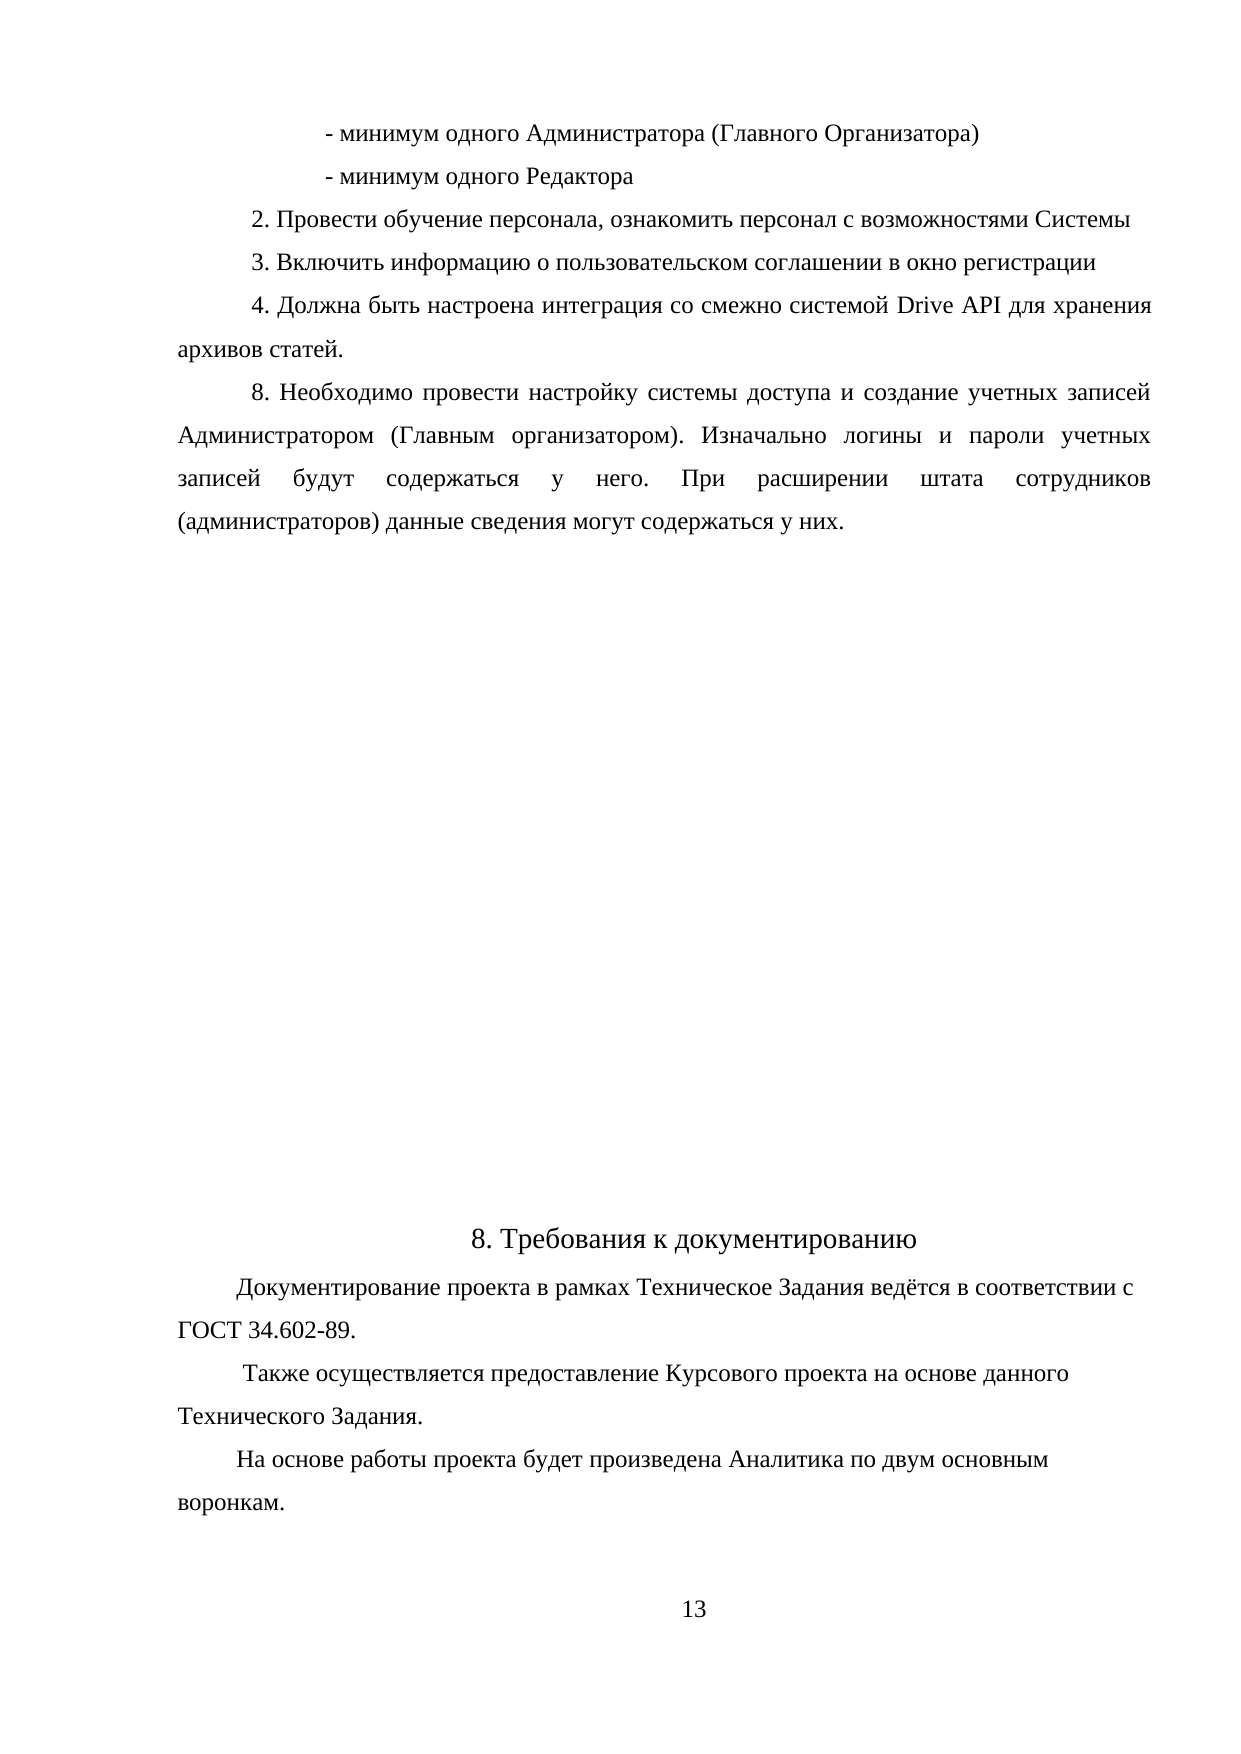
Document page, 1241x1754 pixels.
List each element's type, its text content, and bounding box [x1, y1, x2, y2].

text 8. Необходимо провести настройку системы доступа и создание учетных записей Администратором (Главным организатором). Изначально логины и пароли учетных записей будут содержаться у него. При расширении штата сотрудников (администраторов) данные сведения могут содержаться у них. [177, 377, 1152, 535]
text - минимум одного Администратора (Главного Организатора) [177, 118, 1152, 147]
text На основе работы проекта будет произведена Аналитика по двум основным воронкам. [177, 1444, 1152, 1516]
text Также осуществляется предоставление Курсового проекта на основе данного Технического Задания. [177, 1358, 1152, 1430]
text 2. Провести обучение персонала, ознакомить персонал с возможностями Системы [177, 204, 1152, 233]
subtitle 8. Требования к документированию [177, 1221, 1152, 1255]
text Документирование проекта в рамках Техническое Задания ведётся в соответствии с ГОСТ 34.602-89. [177, 1272, 1152, 1343]
text - минимум одного Редактора [177, 161, 1152, 190]
text 3. Включить информацию о пользовательском соглашении в окно регистрации [177, 247, 1152, 276]
text 4. Должна быть настроена интеграция со смежно системой Drive API для хранения архивов статей. [177, 291, 1152, 362]
